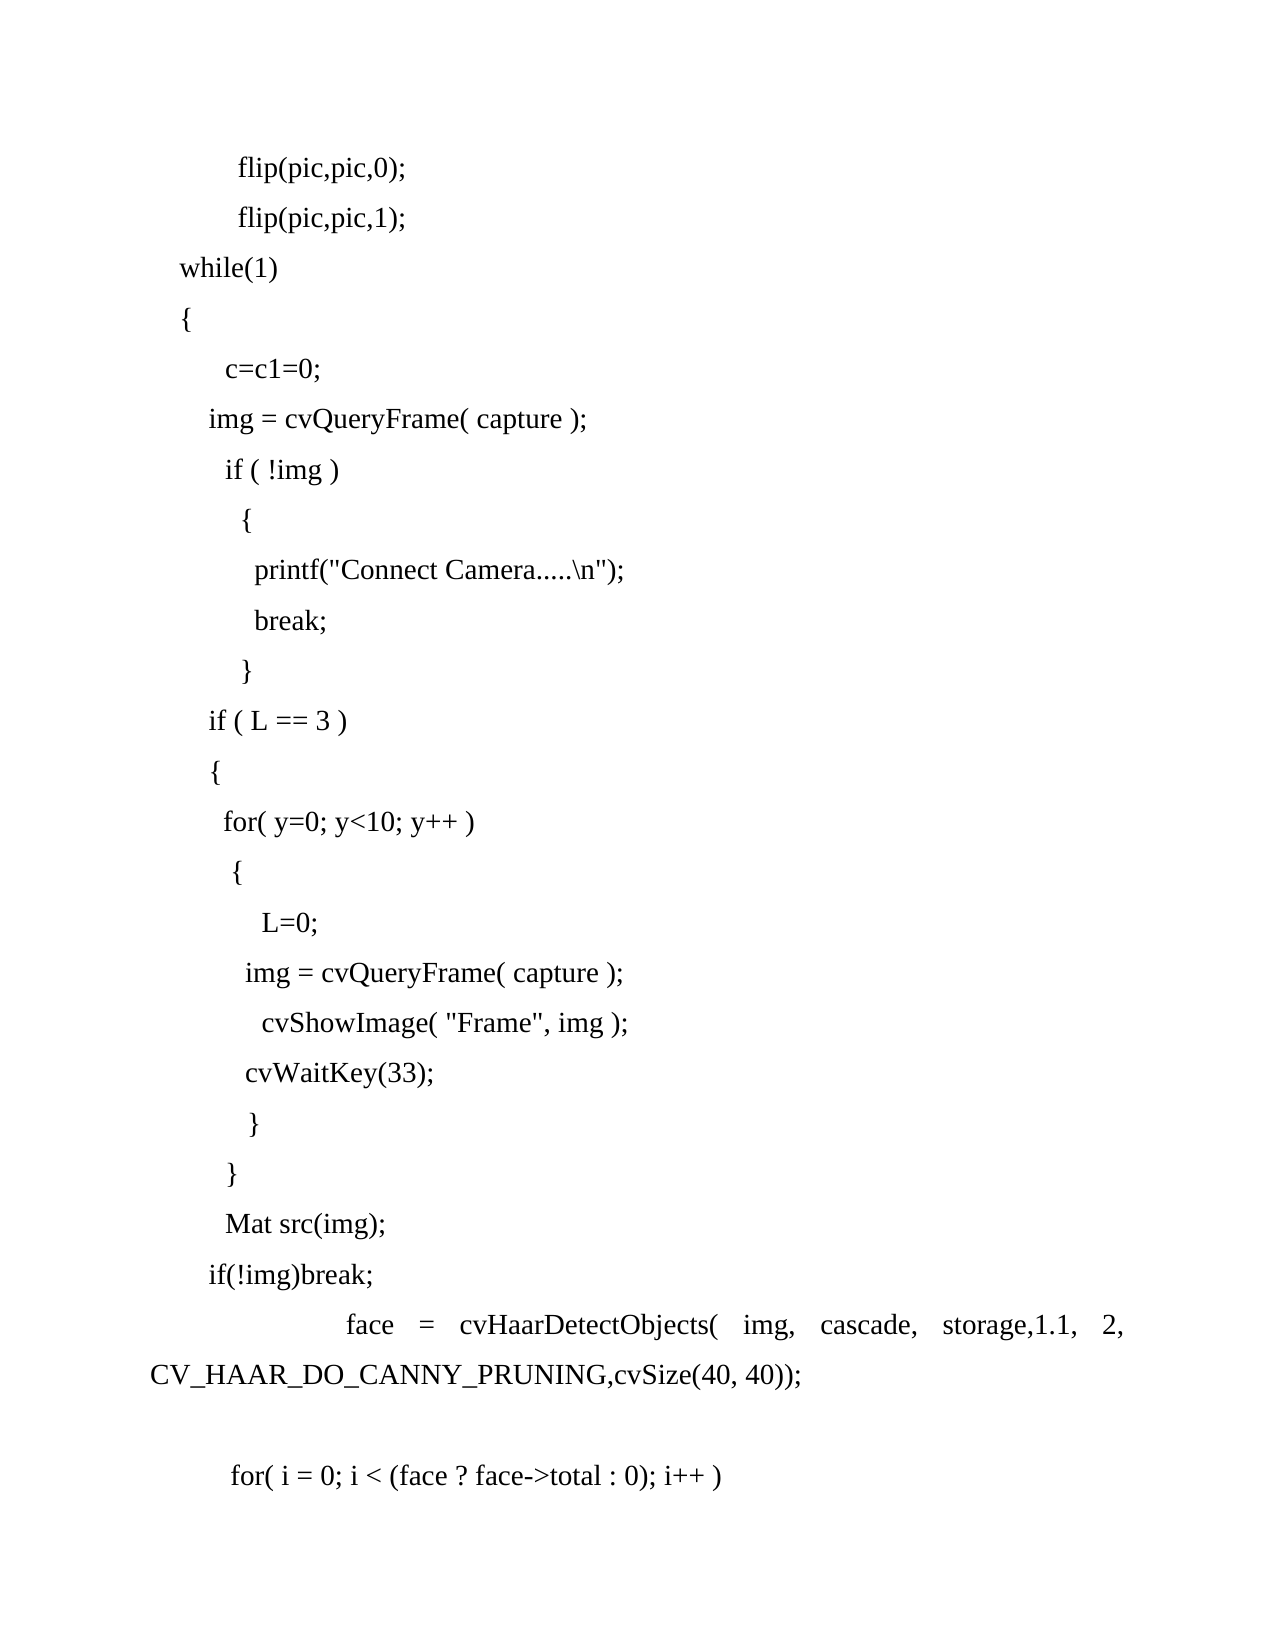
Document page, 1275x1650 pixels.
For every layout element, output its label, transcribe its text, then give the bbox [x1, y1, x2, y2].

text img = cvQueryFrame( capture ); [150, 402, 1125, 435]
text { [150, 754, 1125, 787]
text if(!img)break; [150, 1257, 1125, 1290]
text while(1) [150, 251, 1125, 284]
text cvWaitKey(33); [150, 1056, 1125, 1089]
text for( i = 0; i < (face ? face->total : 0); i++ ) [150, 1458, 1125, 1492]
text } [150, 653, 1125, 687]
text { [150, 502, 1125, 536]
text } [150, 1106, 1125, 1139]
text face = cvHaarDetectObjects( img, cascade, storage,1.1, 2, CV_HAAR_DO_CANNY_PRUNING,cvSize(40, 40)); [150, 1307, 1125, 1391]
text } [150, 1156, 1125, 1190]
text break; [150, 603, 1125, 636]
text { [150, 854, 1125, 888]
text if ( L == 3 ) [150, 703, 1125, 737]
text cvShowImage( "Frame", img ); [150, 1005, 1125, 1039]
text flip(pic,pic,1); [150, 200, 1125, 234]
text if ( !img ) [150, 452, 1125, 485]
text L=0; [150, 905, 1125, 938]
text img = cvQueryFrame( capture ); [150, 955, 1125, 988]
text Mat src(img); [150, 1207, 1125, 1240]
text c=c1=0; [150, 351, 1125, 385]
text flip(pic,pic,0); [150, 150, 1125, 183]
text printf("Connect Camera.....\n"); [150, 552, 1125, 586]
text { [150, 301, 1125, 334]
text for( y=0; y<10; y++ ) [150, 804, 1125, 838]
